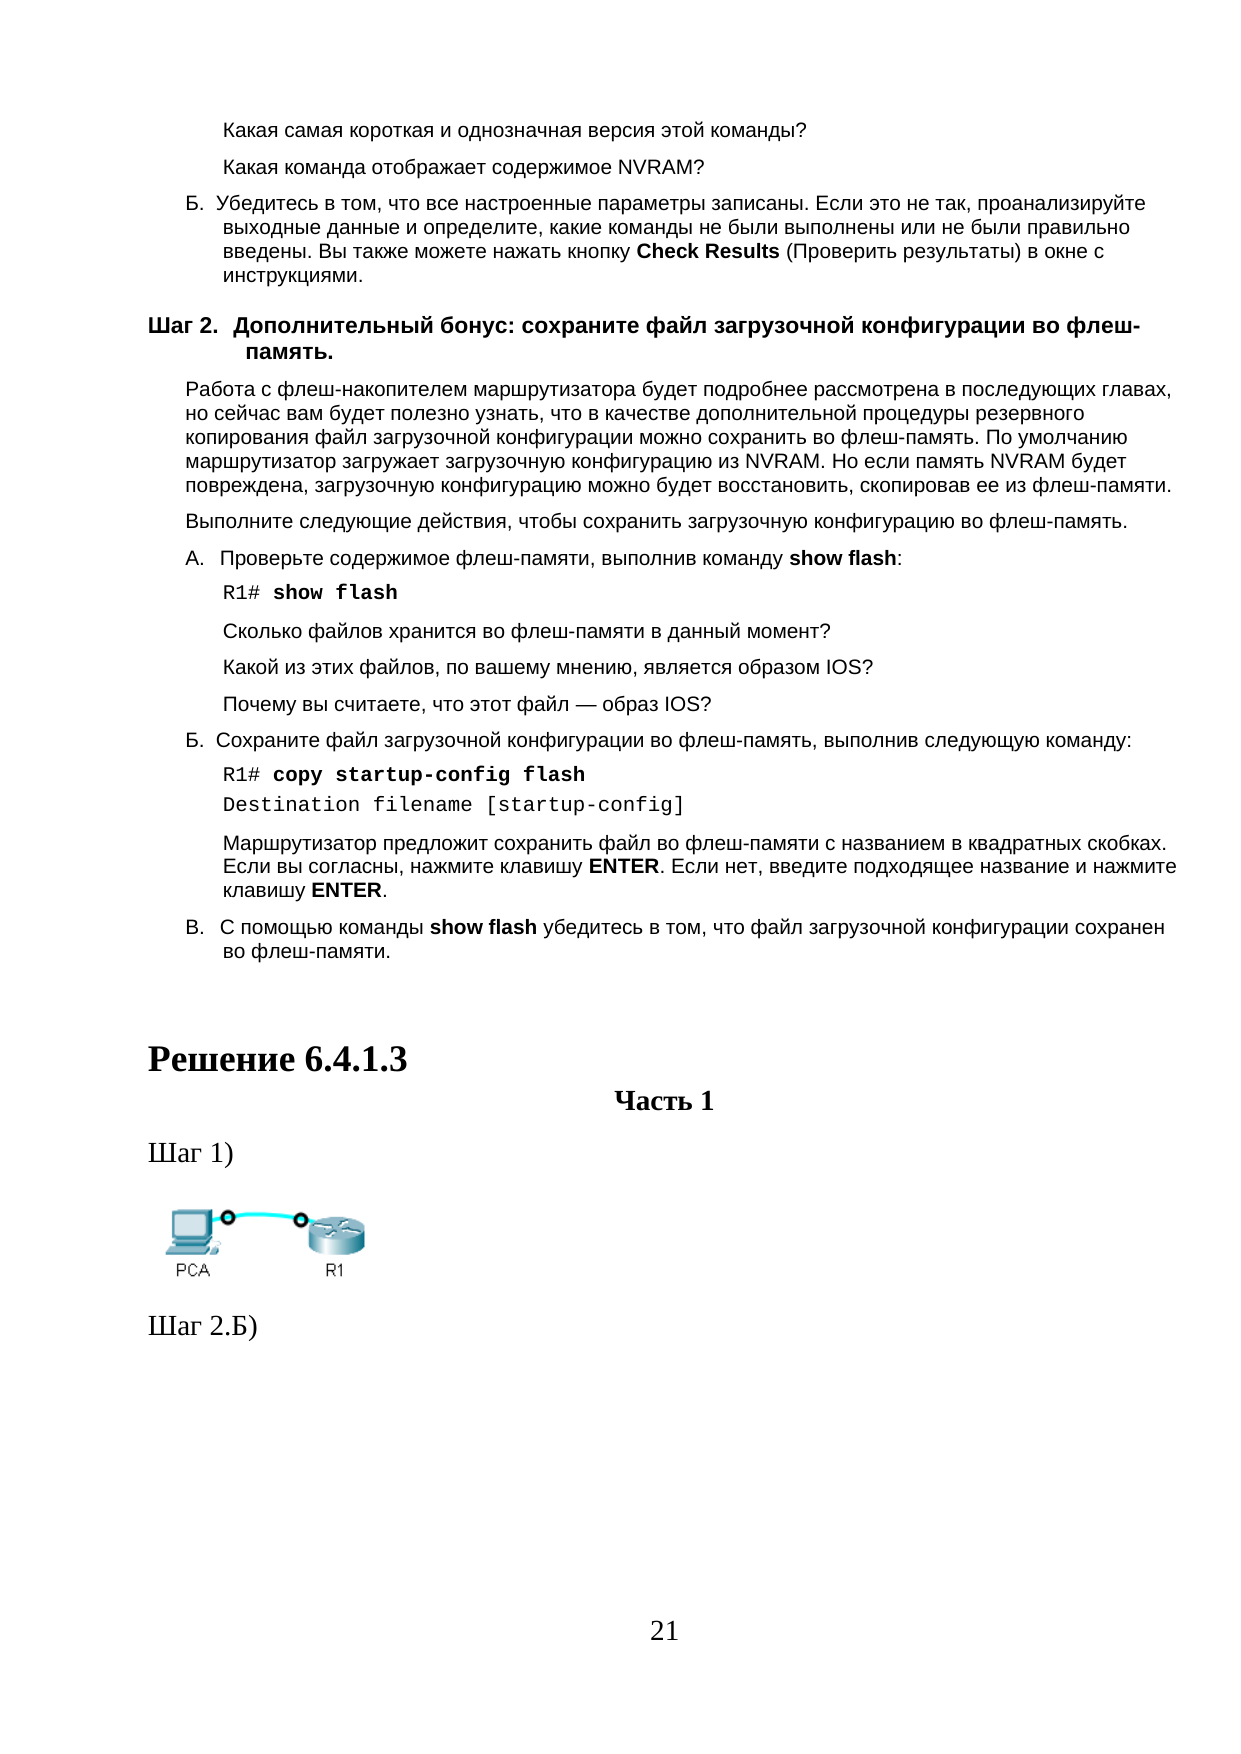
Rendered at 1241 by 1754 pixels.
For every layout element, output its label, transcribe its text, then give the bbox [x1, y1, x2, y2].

text Какая самая короткая и однозначная версия этой команды? [223, 118, 1181, 142]
text R1# show flash [223, 582, 1181, 606]
text Б. Сохраните файл загрузочной конфигурации во флеш-память, выполнив следующую команду: [185, 728, 1181, 752]
subtitle Решение 6.4.1.3 [148, 1036, 1181, 1079]
text Маршрутизатор предложит сохранить файл во флеш-памяти с названием в квадратных скобках. Если вы согласны, нажмите клавишу ENTER. Если нет, введите подходящее название и нажмите клавишу ENTER. [223, 830, 1181, 902]
text R1# copy startup-config flash [223, 764, 1181, 788]
text А. Проверьте содержимое флеш-памяти, выполнив команду show flash: [185, 546, 1181, 570]
picture [147, 1188, 391, 1289]
text Шаг 2.Б) [148, 1308, 1181, 1341]
text Выполните следующие действия, чтобы сохранить загрузочную конфигурацию во флеш-память. [185, 509, 1181, 533]
text Б. Убедитесь в том, что все настроенные параметры записаны. Если это не так, проанализируйте выходные данные и определите, какие команды не были выполнены или не были правильно введены. Вы также можете нажать кнопку Check Results (Проверить результаты) в окне с инструкциями. [185, 191, 1181, 287]
text Destination filename [startup-config] [223, 794, 1181, 818]
text Шаг 1) [148, 1136, 1181, 1169]
text Какой из этих файлов, по вашему мнению, является образом IOS? [223, 655, 1181, 679]
text Какая команда отображает содержимое NVRAM? [223, 154, 1181, 178]
text Шаг 2. Дополнительный бонус: сохраните файл загрузочной конфигурации во флеш-память. [148, 312, 1181, 364]
text Почему вы считаете, что этот файл — образ IOS? [223, 691, 1181, 715]
text Часть 1 [148, 1083, 1181, 1116]
text Сколько файлов хранится во флеш-памяти в данный момент? [223, 618, 1181, 642]
text В. С помощью команды show flash убедитесь в том, что файл загрузочной конфигурации сохранен во флеш-памяти. [185, 915, 1181, 963]
text Работа с флеш-накопителем маршрутизатора будет подробнее рассмотрена в последующих главах, но сейчас вам будет полезно узнать, что в качестве дополнительной процедуры резервного копирования файл загрузочной конфигурации можно сохранить во флеш-память. По умолчанию маршрутизатор загружает загрузочную конфигурацию из NVRAM. Но если память NVRAM будет повреждена, загрузочную конфигурацию можно будет восстановить, скопировав ее из флеш-памяти. [185, 377, 1181, 497]
